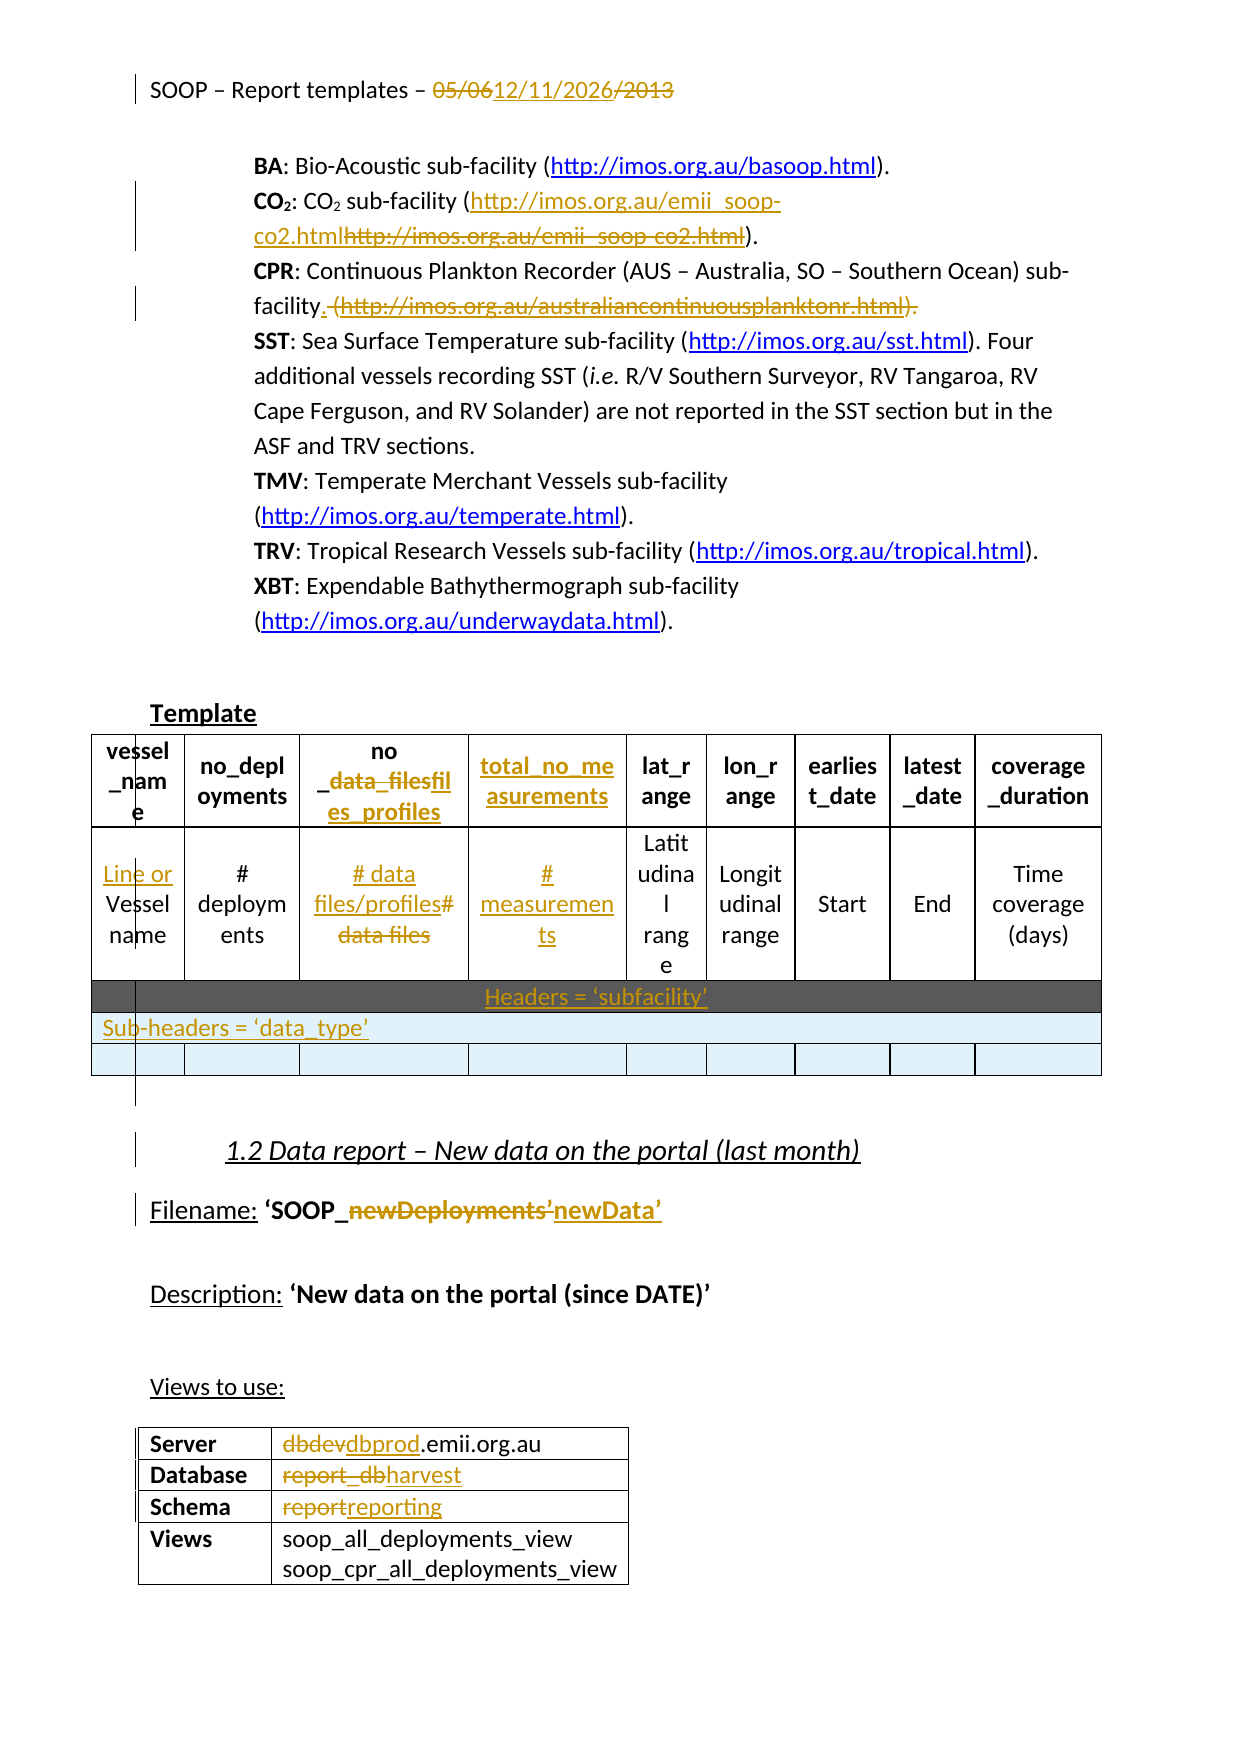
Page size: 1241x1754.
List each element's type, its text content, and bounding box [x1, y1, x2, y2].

table_header vessel_name [92, 735, 135, 826]
table_header coverage_duration [976, 735, 1101, 826]
table_header latest_date [891, 735, 974, 826]
table_cell [272, 1491, 628, 1522]
text Views to use: [150, 1371, 1090, 1402]
table_cell [92, 981, 135, 1012]
subtitle Filename: ‘SOOP_ [150, 1193, 1090, 1226]
subtitle 1.2 Data report – New data on the portal (last month) [225, 1132, 1090, 1167]
table_cell Start [796, 828, 889, 980]
table_cell Time coverage (days) [976, 828, 1101, 980]
subtitle Description: ‘New data on the portal (since DATE)’ [150, 1239, 1090, 1311]
table_cell # deployments [185, 828, 299, 980]
table_header .emii.org.au [272, 1428, 628, 1459]
table_header no_deployments [185, 735, 299, 826]
table_cell Longitudinal range [707, 828, 794, 980]
table_header lat_range [627, 735, 706, 826]
table_cell Views [139, 1523, 271, 1584]
table_cell [469, 828, 626, 980]
table_cell [272, 1460, 628, 1490]
subtitle Template [150, 696, 1090, 729]
table_header vessel_name [136, 735, 184, 826]
table_header [469, 735, 626, 826]
table_header earliest_date [796, 735, 889, 826]
table_cell End [891, 828, 974, 980]
table_cell Database [139, 1460, 271, 1490]
table_cell Schema [139, 1491, 271, 1522]
table_header lon_range [707, 735, 794, 826]
table_cell [300, 828, 468, 980]
table_cell Latitudinal range [627, 828, 706, 980]
table_cell Vessel name [92, 828, 184, 980]
table_header no_ [300, 735, 468, 826]
table_header Server [139, 1428, 271, 1459]
table_cell [136, 981, 1101, 1012]
table_cell soop_all_deployments_view soop_cpr_all_deployments_view [272, 1523, 628, 1584]
